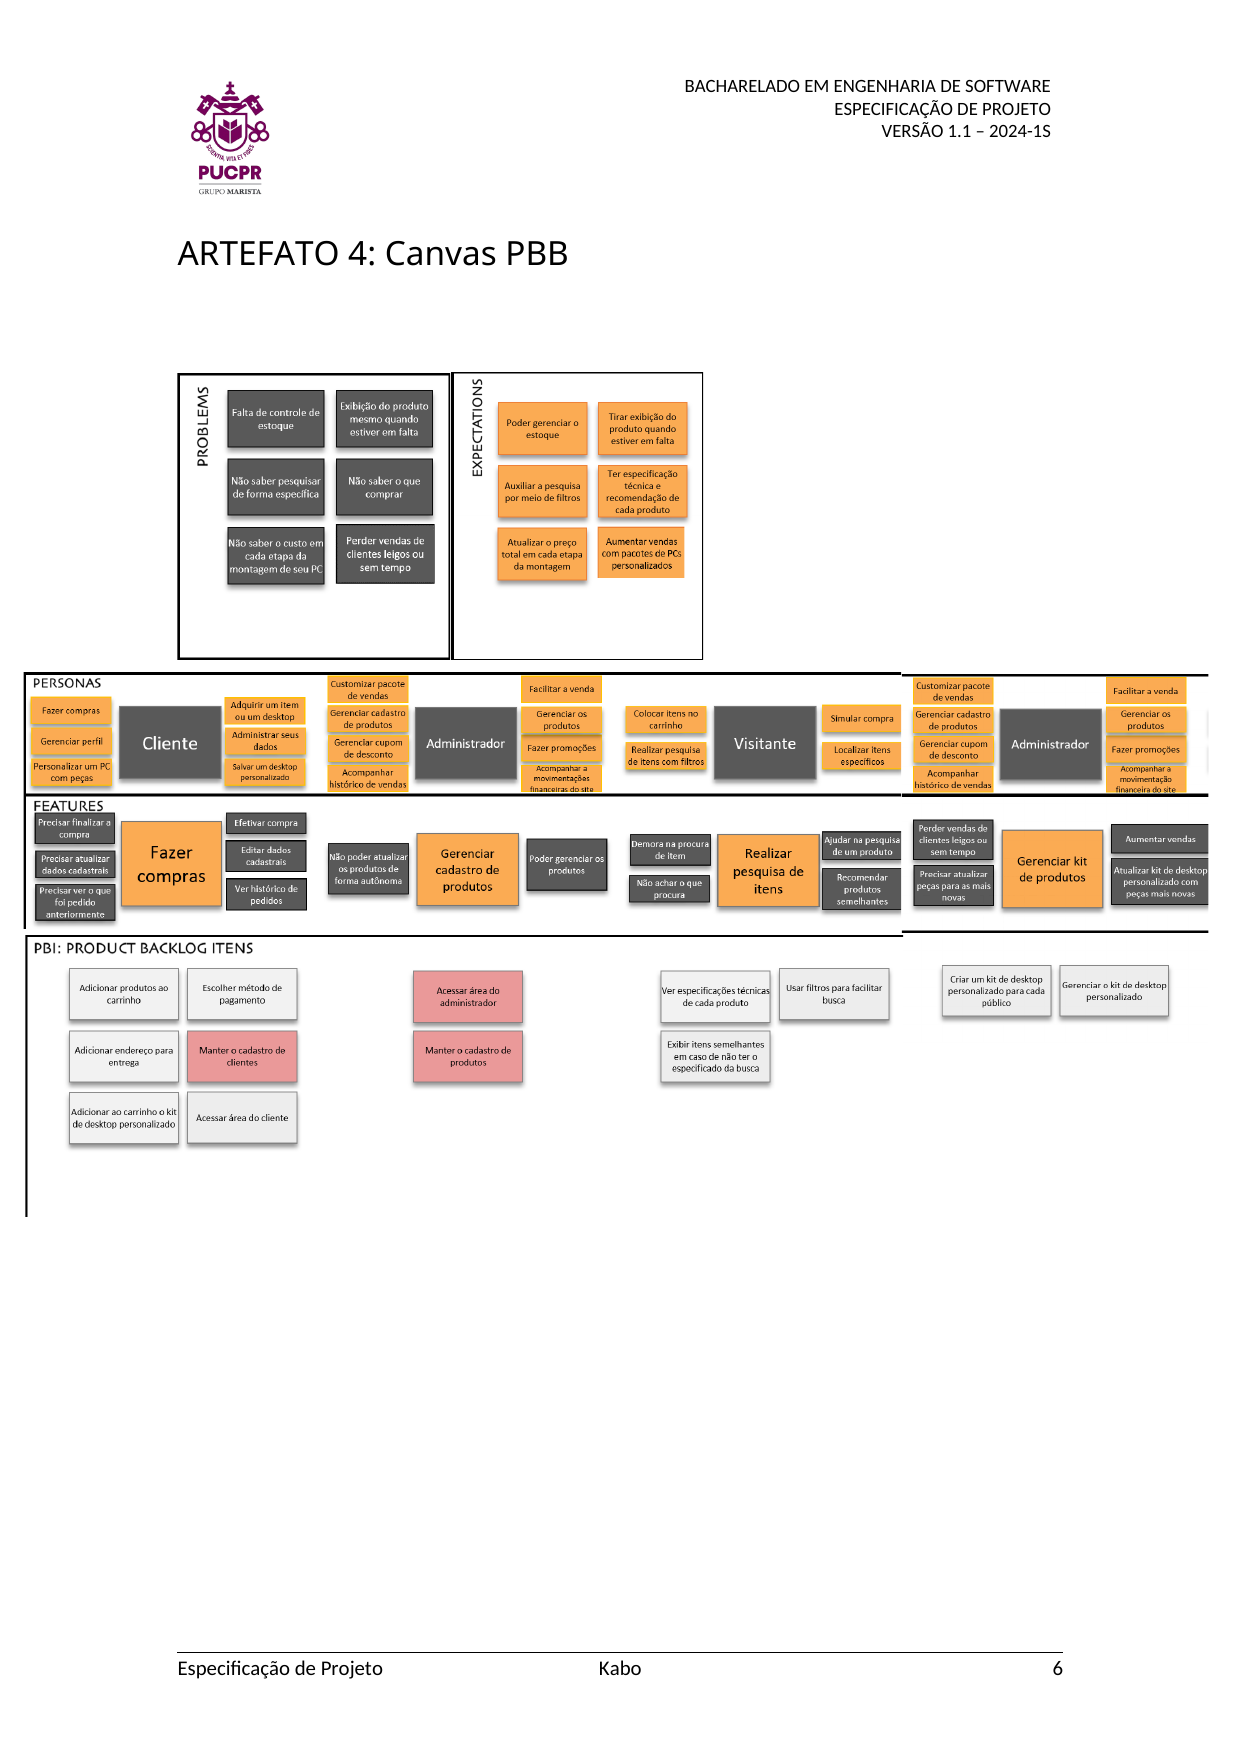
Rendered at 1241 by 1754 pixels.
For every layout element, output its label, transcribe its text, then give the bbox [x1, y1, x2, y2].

picture [25, 674, 1209, 1217]
picture [188, 73, 271, 202]
picture [23, 672, 776, 929]
text Figura 4 – Canvas PBB: "Product Backlog Building". Fonte: AGUIAR, F. 2018. [776, 819, 901, 888]
subtitle ARTEFATO 4: Canvas PBB [177, 229, 1063, 275]
picture [177, 372, 704, 660]
